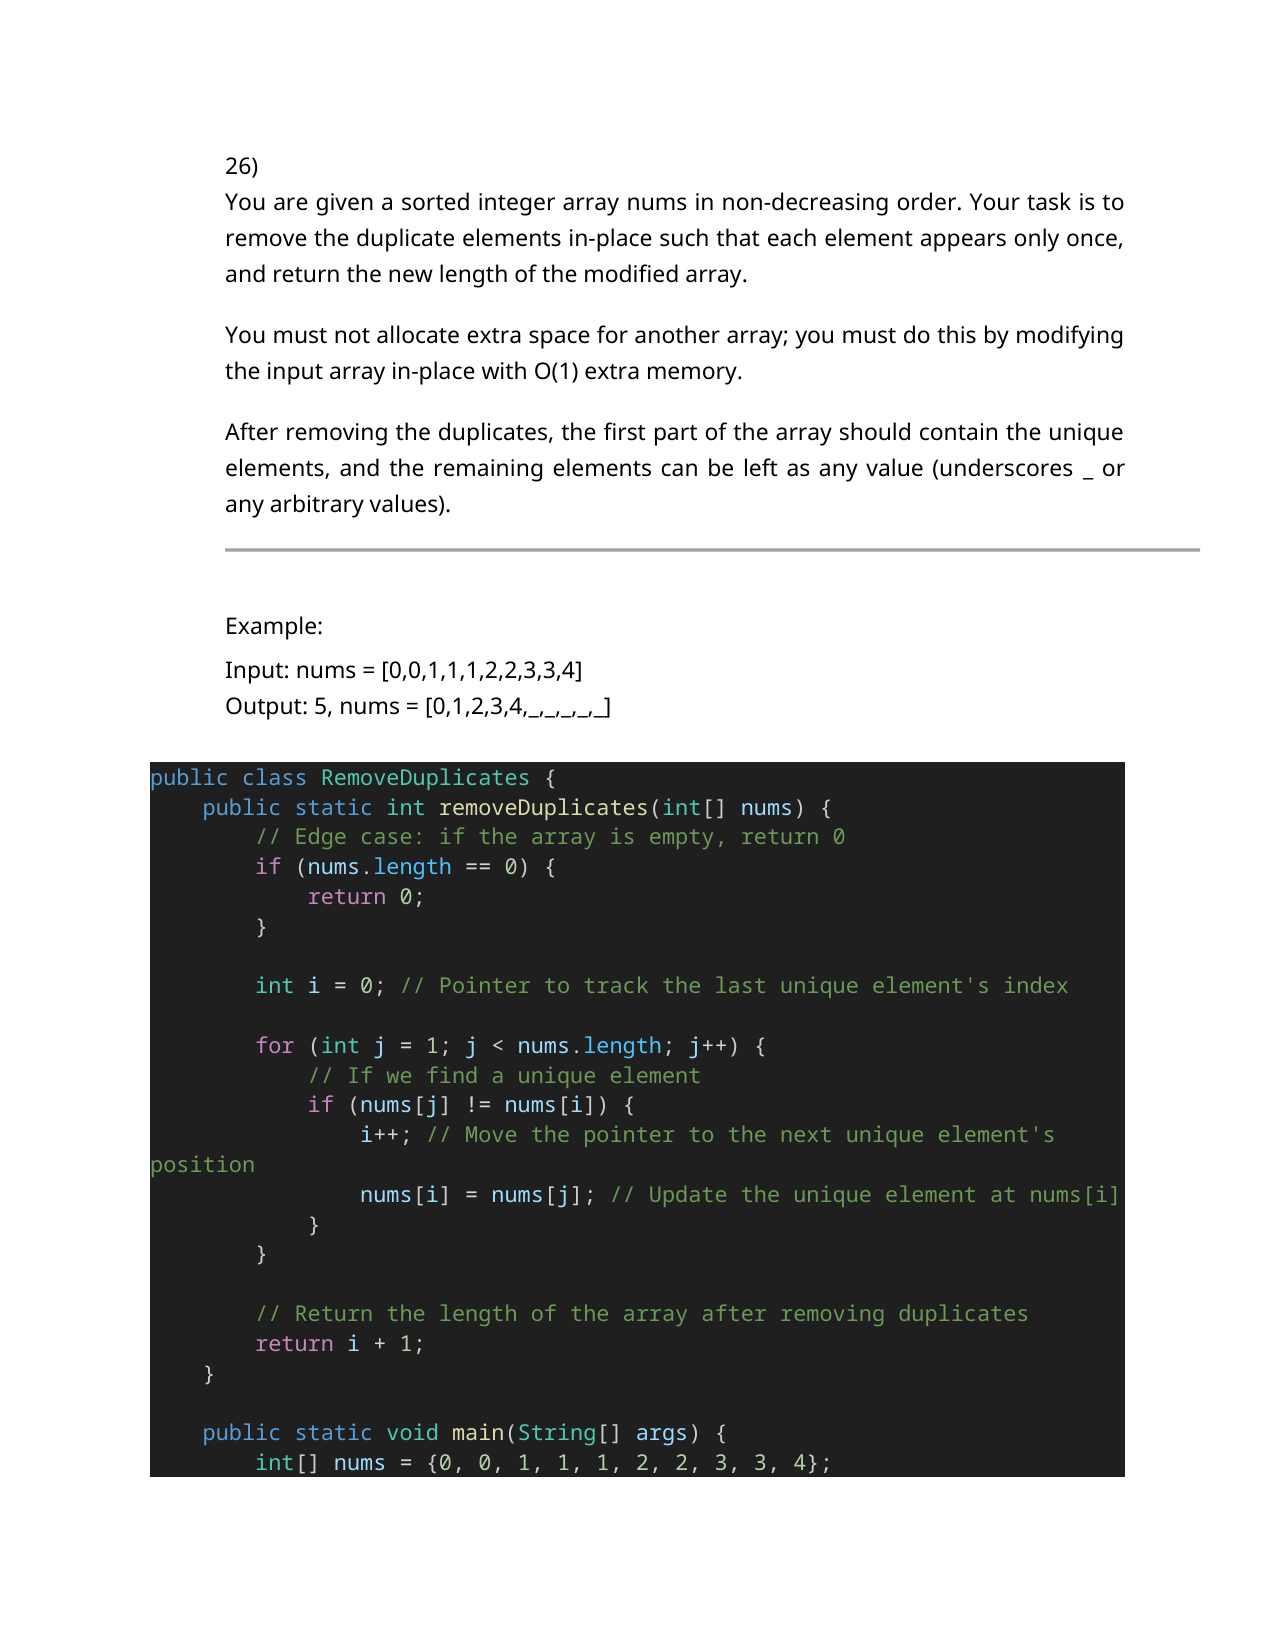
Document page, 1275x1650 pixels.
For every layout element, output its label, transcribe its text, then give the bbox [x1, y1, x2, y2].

text nums[i] = nums[j]; // Update the unique element at nums[i] [150, 1179, 1125, 1209]
text Output: 5, nums = [0,1,2,3,4,_,_,_,_,_] [225, 690, 1125, 721]
text } [150, 1238, 1125, 1268]
text } [150, 911, 1125, 941]
text } [150, 1358, 1125, 1387]
text int[] nums = {0, 0, 1, 1, 1, 2, 2, 3, 3, 4}; [150, 1447, 1125, 1477]
text if (nums[j] != nums[i]) { [150, 1089, 1125, 1119]
subtitle Example: [225, 610, 1125, 641]
text After removing the duplicates, the first part of the array should contain the unique elements, and the remaining elements can be left as any value (underscores _ or any arbitrary values). [225, 416, 1125, 519]
text public class RemoveDuplicates { [150, 762, 1125, 792]
text return i + 1; [150, 1328, 1125, 1358]
text } [150, 1209, 1125, 1238]
text public static int removeDuplicates(int[] nums) { [150, 792, 1125, 821]
text 26) [225, 150, 1125, 181]
text Input: nums = [0,0,1,1,1,2,2,3,3,4] [225, 654, 1125, 685]
text You must not allocate extra space for another array; you must do this by modifying the input array in-place with O(1) extra memory. [225, 319, 1125, 386]
text return 0; [150, 881, 1125, 911]
text if (nums.length == 0) { [150, 851, 1125, 881]
text int i = 0; // Pointer to track the last unique element's index [150, 970, 1125, 1000]
text // Edge case: if the array is empty, return 0 [150, 821, 1125, 851]
text public static void main(String[] args) { [150, 1417, 1125, 1447]
text You are given a sorted integer array nums in non-decreasing order. Your task is to remove the duplicate elements in-place such that each element appears only once, and return the new length of the modified array. [225, 186, 1125, 289]
text // Return the length of the array after removing duplicates [150, 1298, 1125, 1328]
text // If we find a unique element [150, 1060, 1125, 1089]
text for (int j = 1; j < nums.length; j++) { [150, 1030, 1125, 1060]
text i++; // Move the pointer to the next unique element's position [150, 1119, 1125, 1179]
